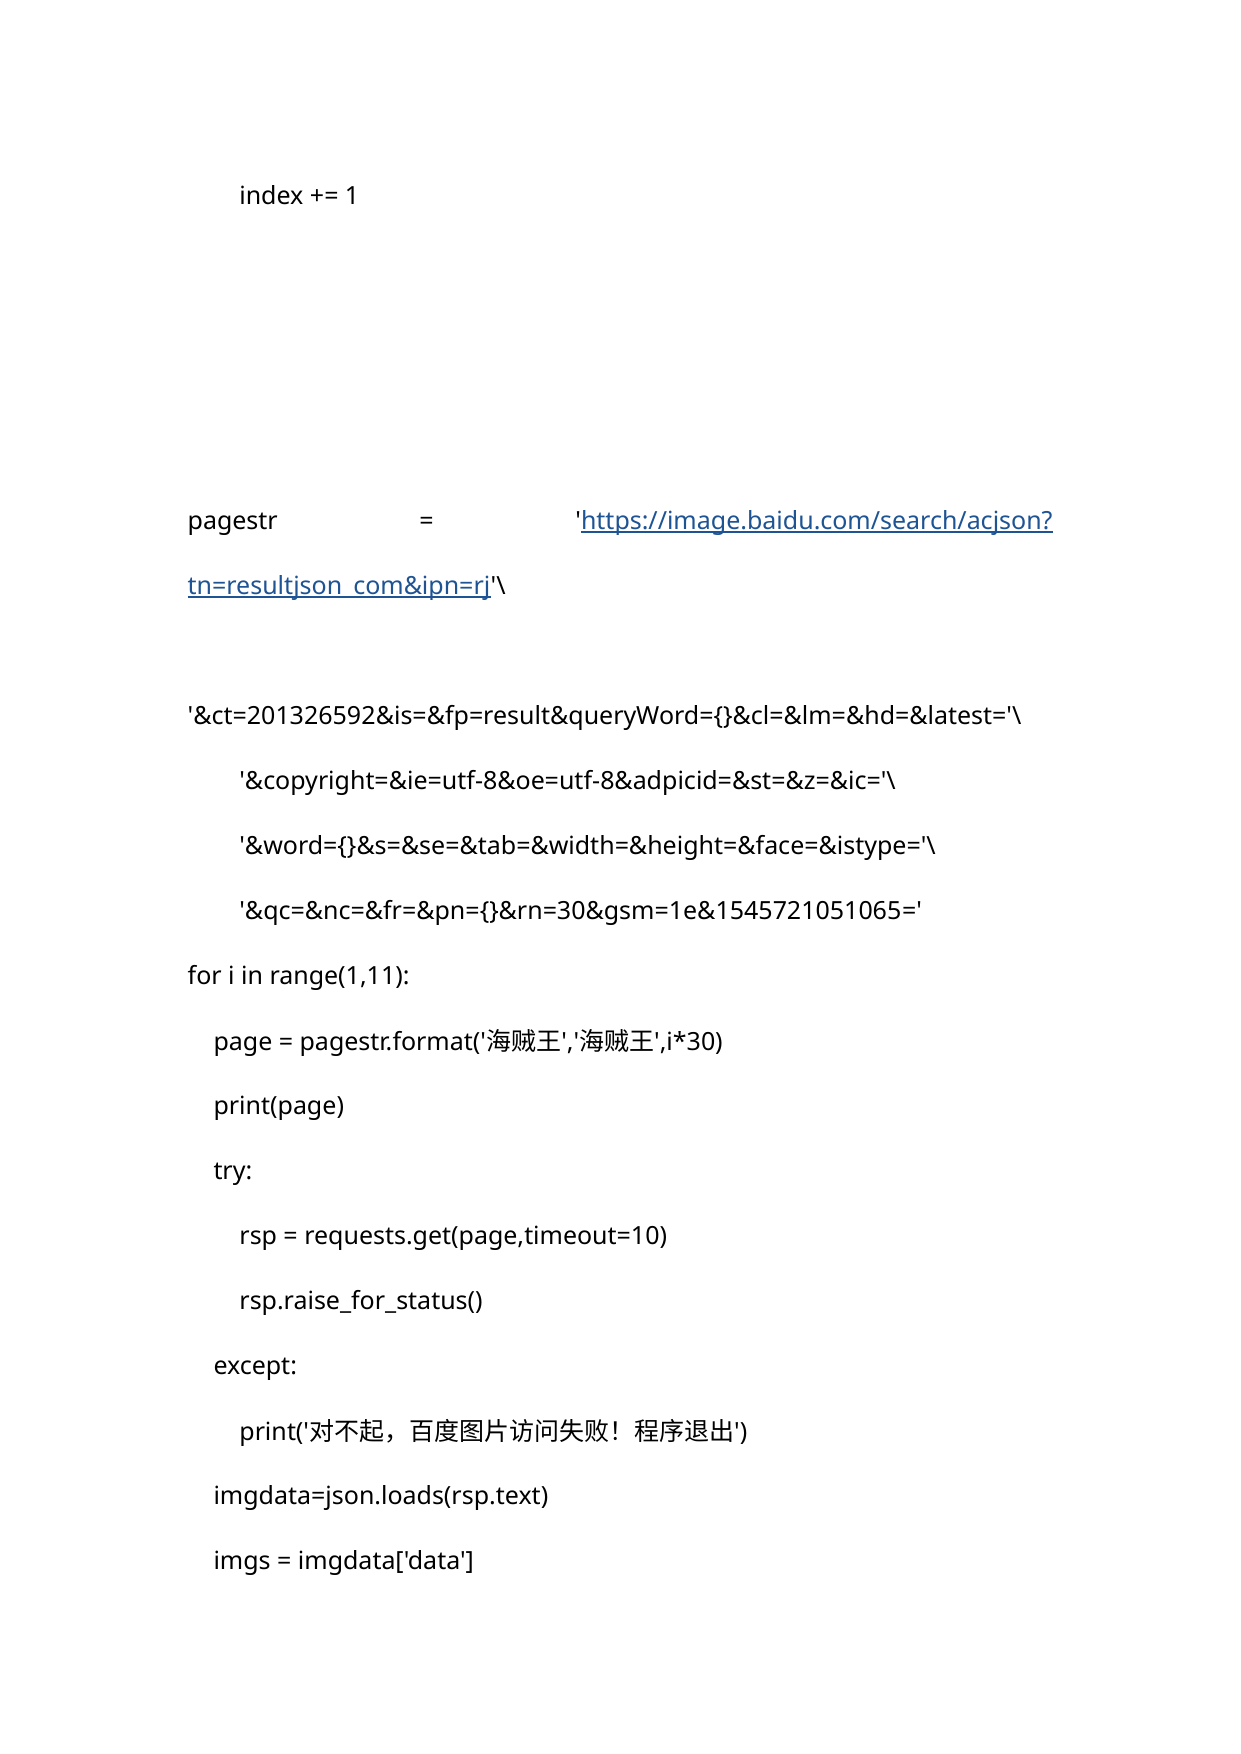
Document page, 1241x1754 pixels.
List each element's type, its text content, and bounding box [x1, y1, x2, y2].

text '&copyright=&ie=utf-8&oe=utf-8&adpicid=&st=&z=&ic='\ [187, 747, 1053, 812]
text pagestr = 'https://image.baidu.com/search/acjson?tn=resultjson_com&ipn=rj'\ [187, 487, 1053, 617]
text rsp = requests.get(page,timeout=10) [187, 1202, 1053, 1267]
text print(page) [187, 1072, 1053, 1137]
text '&word={}&s=&se=&tab=&width=&height=&face=&istype='\ [187, 812, 1053, 877]
text except: [187, 1332, 1053, 1397]
text for i in range(1,11): [187, 942, 1053, 1007]
text rsp.raise_for_status() [187, 1267, 1053, 1332]
text print('对不起，百度图片访问失败！程序退出') [187, 1397, 1053, 1462]
text imgs = imgdata['data'] [187, 1527, 1053, 1592]
text imgdata=json.loads(rsp.text) [187, 1462, 1053, 1527]
text try: [187, 1137, 1053, 1202]
text page = pagestr.format('海贼王','海贼王',i*30) [187, 1007, 1053, 1072]
text '&ct= [187, 617, 1053, 747]
text '&qc=&nc=&fr=&pn={}&rn=30&gsm=1e& [187, 877, 1053, 942]
text index += 1 [187, 162, 1053, 227]
